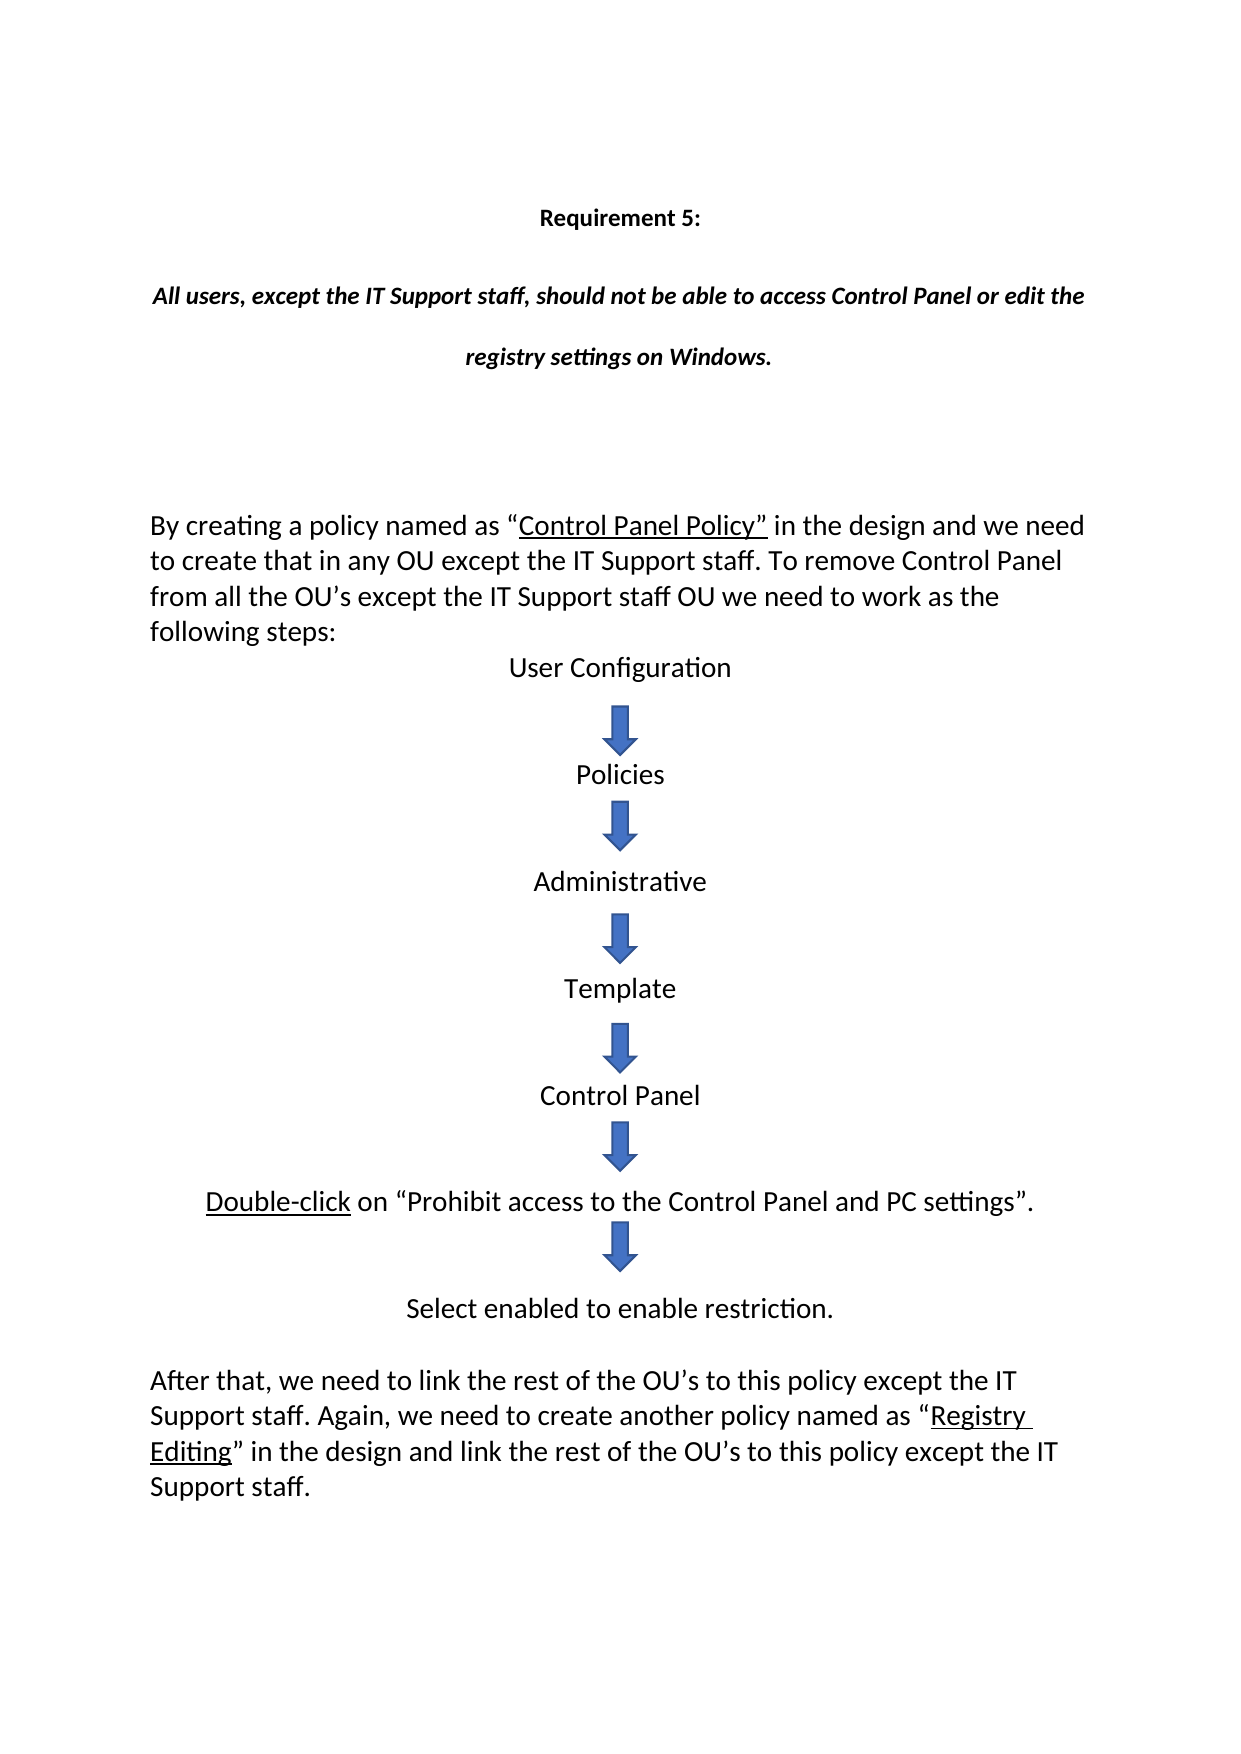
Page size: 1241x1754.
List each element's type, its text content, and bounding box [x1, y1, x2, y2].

text After that, we need to link the rest of the OU’s to this policy except the IT Support staff. Again, we need to create another policy named as “Registry Editing” in the design and link the rest of the OU’s to this policy except the IT Support staff. [150, 1362, 1090, 1504]
text All users, except the IT Support staff, should not be able to access Control Panel or edit the registry settings on Windows. [150, 280, 1090, 372]
text User Configuration [150, 649, 1090, 685]
text Template [150, 970, 1090, 1005]
text Administrative [150, 863, 1090, 898]
text Policies [150, 756, 1090, 792]
text Double-click on “Prohibit access to the Control Panel and PC settings”. [150, 1183, 1090, 1219]
text Control Panel [150, 1077, 1090, 1112]
text Requirement 5: [150, 202, 1090, 233]
text By creating a policy named as “Control Panel Policy” in the design and we need to create that in any OU except the IT Support staff. To remove Control Panel from all the OU’s except the IT Support staff OU we need to work as the following steps: [150, 507, 1090, 649]
text Select enabled to enable restriction. [150, 1290, 1090, 1326]
